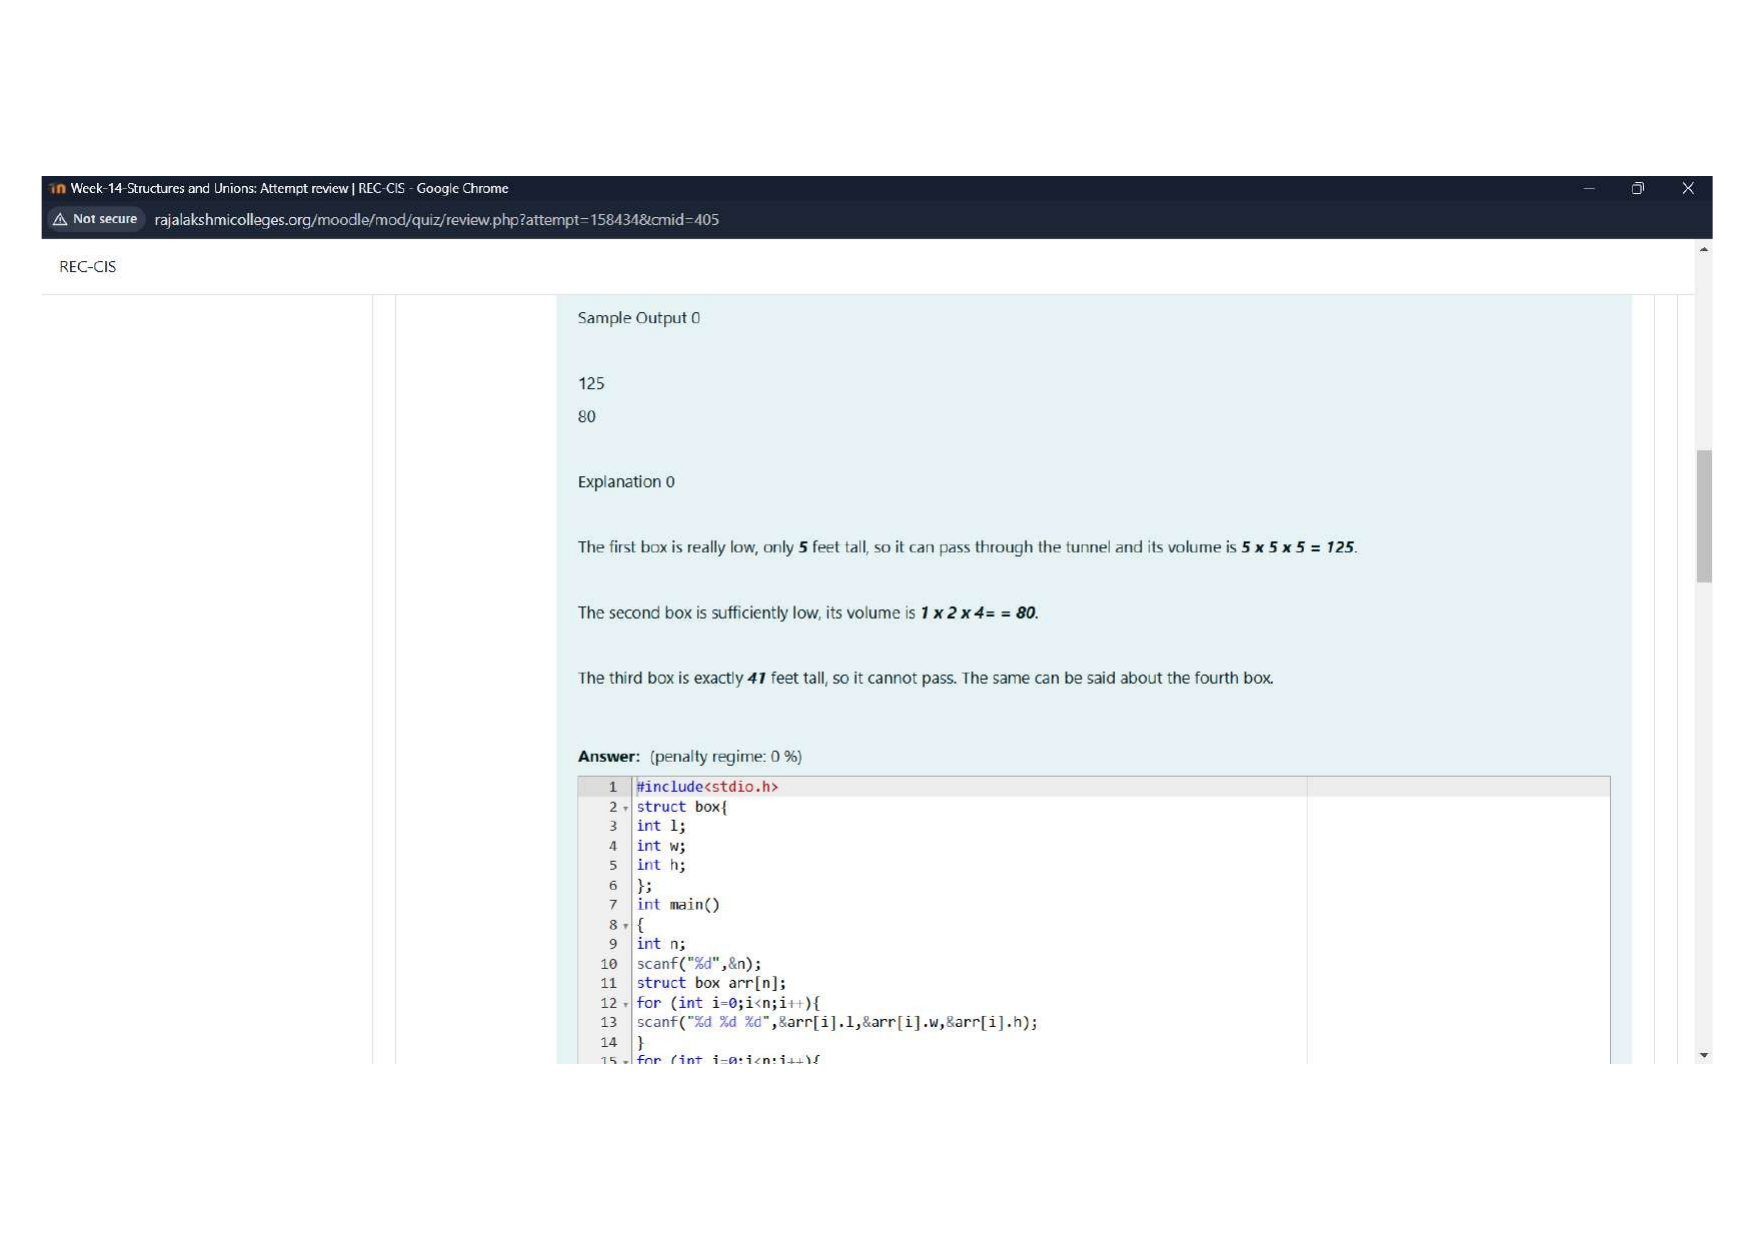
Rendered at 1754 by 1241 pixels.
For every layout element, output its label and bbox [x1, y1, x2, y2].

picture [41, 176, 1713, 1064]
